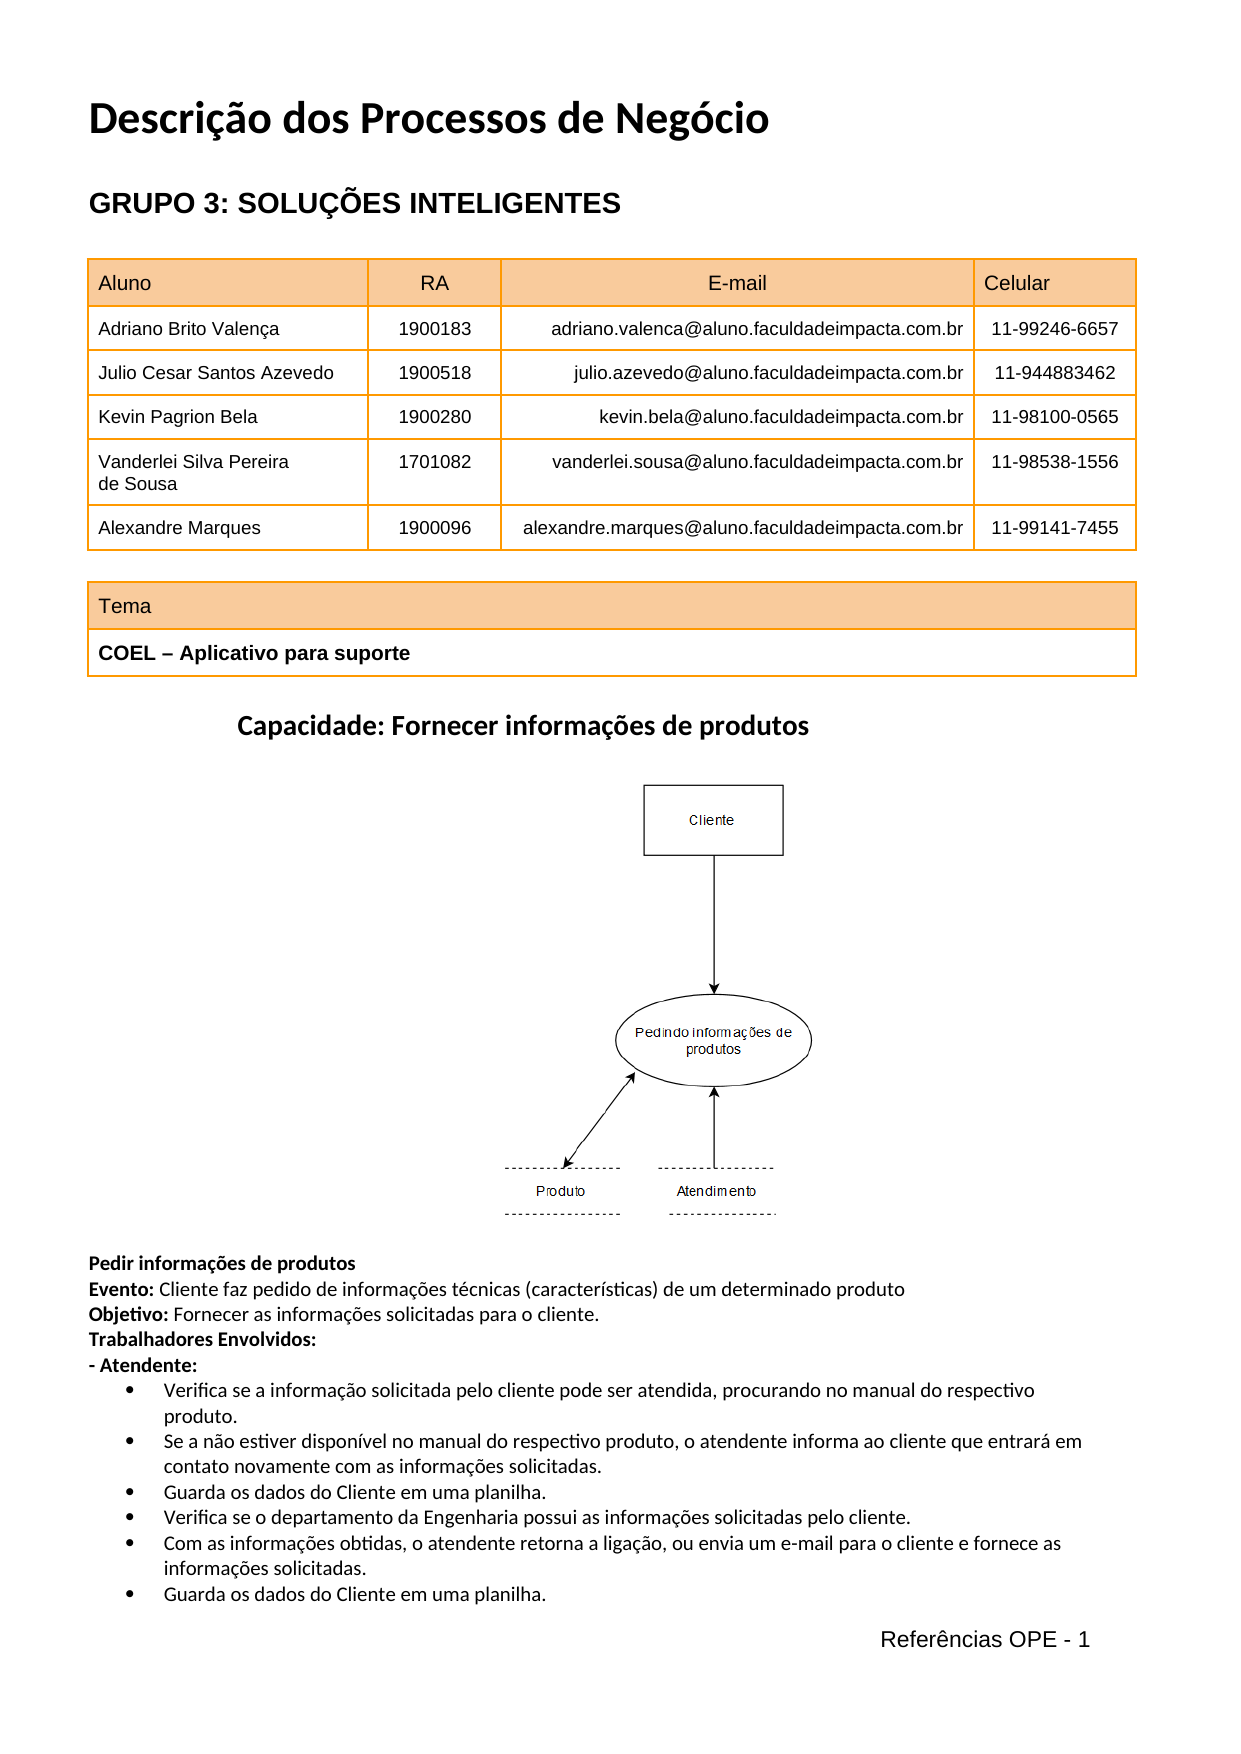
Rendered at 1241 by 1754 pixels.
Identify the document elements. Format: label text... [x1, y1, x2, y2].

table_cell 11-99246-6657 [975, 307, 1135, 349]
table_cell kevin.bela@aluno.faculdadeimpacta.com.br [502, 396, 973, 438]
table_cell vanderlei.sousa@aluno.faculdadeimpacta.com.br [502, 440, 973, 504]
list Guarda os dados do Cliente em uma planilha. [126, 1581, 1090, 1606]
table_cell Kevin Pagrion Bela [89, 396, 367, 438]
picture [490, 778, 838, 1225]
text - Atendente: [88, 1352, 1090, 1377]
table_header RA [369, 260, 500, 305]
text Pedir informações de produtos [88, 1250, 1090, 1276]
table_cell 1900183 [369, 307, 500, 349]
table_header Celular [975, 260, 1135, 305]
list Se a não estiver disponível no manual do respectivo produto, o atendente informa ao cliente que entrará em contato novamente com as informações solicitadas. [126, 1428, 1090, 1479]
table_cell Julio Cesar Santos Azevedo [89, 351, 367, 394]
table_cell 11-98538-1556 [975, 440, 1135, 504]
table_cell 1701082 [369, 440, 500, 504]
list Verifica se o departamento da Engenharia possui as informações solicitadas pelo cliente. [126, 1504, 1090, 1530]
table_header Tema [89, 583, 1135, 628]
text Trabalhadores Envolvidos: [88, 1327, 1090, 1352]
table_cell 11-944883462 [975, 351, 1135, 394]
table_cell alexandre.marques@aluno.faculdadeimpacta.com.br [502, 506, 973, 549]
table_cell 11-98100-0565 [975, 396, 1135, 438]
table_cell 1900280 [369, 396, 500, 438]
text Capacidade: Fornecer informações de produtos [237, 707, 1090, 743]
list Guarda os dados do Cliente em uma planilha. [126, 1479, 1090, 1504]
table_cell 11-99141-7455 [975, 506, 1135, 549]
subtitle GRUPO 3: SOLUÇÕES INTELIGENTES [88, 186, 1090, 220]
list Verifica se a informação solicitada pelo cliente pode ser atendida, procurando no manual do respectivo produto. [126, 1377, 1090, 1428]
table_cell 1900096 [369, 506, 500, 549]
table_cell julio.azevedo@aluno.faculdadeimpacta.com.br [502, 351, 973, 394]
subtitle Descrição dos Processos de Negócio [88, 88, 1090, 144]
table_cell adriano.valenca@aluno.faculdadeimpacta.com.br [502, 307, 973, 349]
table_header E-mail [502, 260, 973, 305]
table_cell 1900518 [369, 351, 500, 394]
text Evento: Cliente faz pedido de informações técnicas (características) de um determinado produto [88, 1276, 1090, 1301]
table_cell COEL – Aplicativo para suporte [89, 630, 1135, 675]
table_header Aluno [89, 260, 367, 305]
table_cell Alexandre Marques [89, 506, 367, 549]
text Objetivo: Fornecer as informações solicitadas para o cliente. [88, 1301, 1090, 1327]
table_cell Vanderlei Silva Pereira de Sousa [89, 440, 367, 504]
table_cell Adriano Brito Valença [89, 307, 367, 349]
list Com as informações obtidas, o atendente retorna a ligação, ou envia um e-mail para o cliente e fornece as informações solicitadas. [126, 1530, 1090, 1581]
